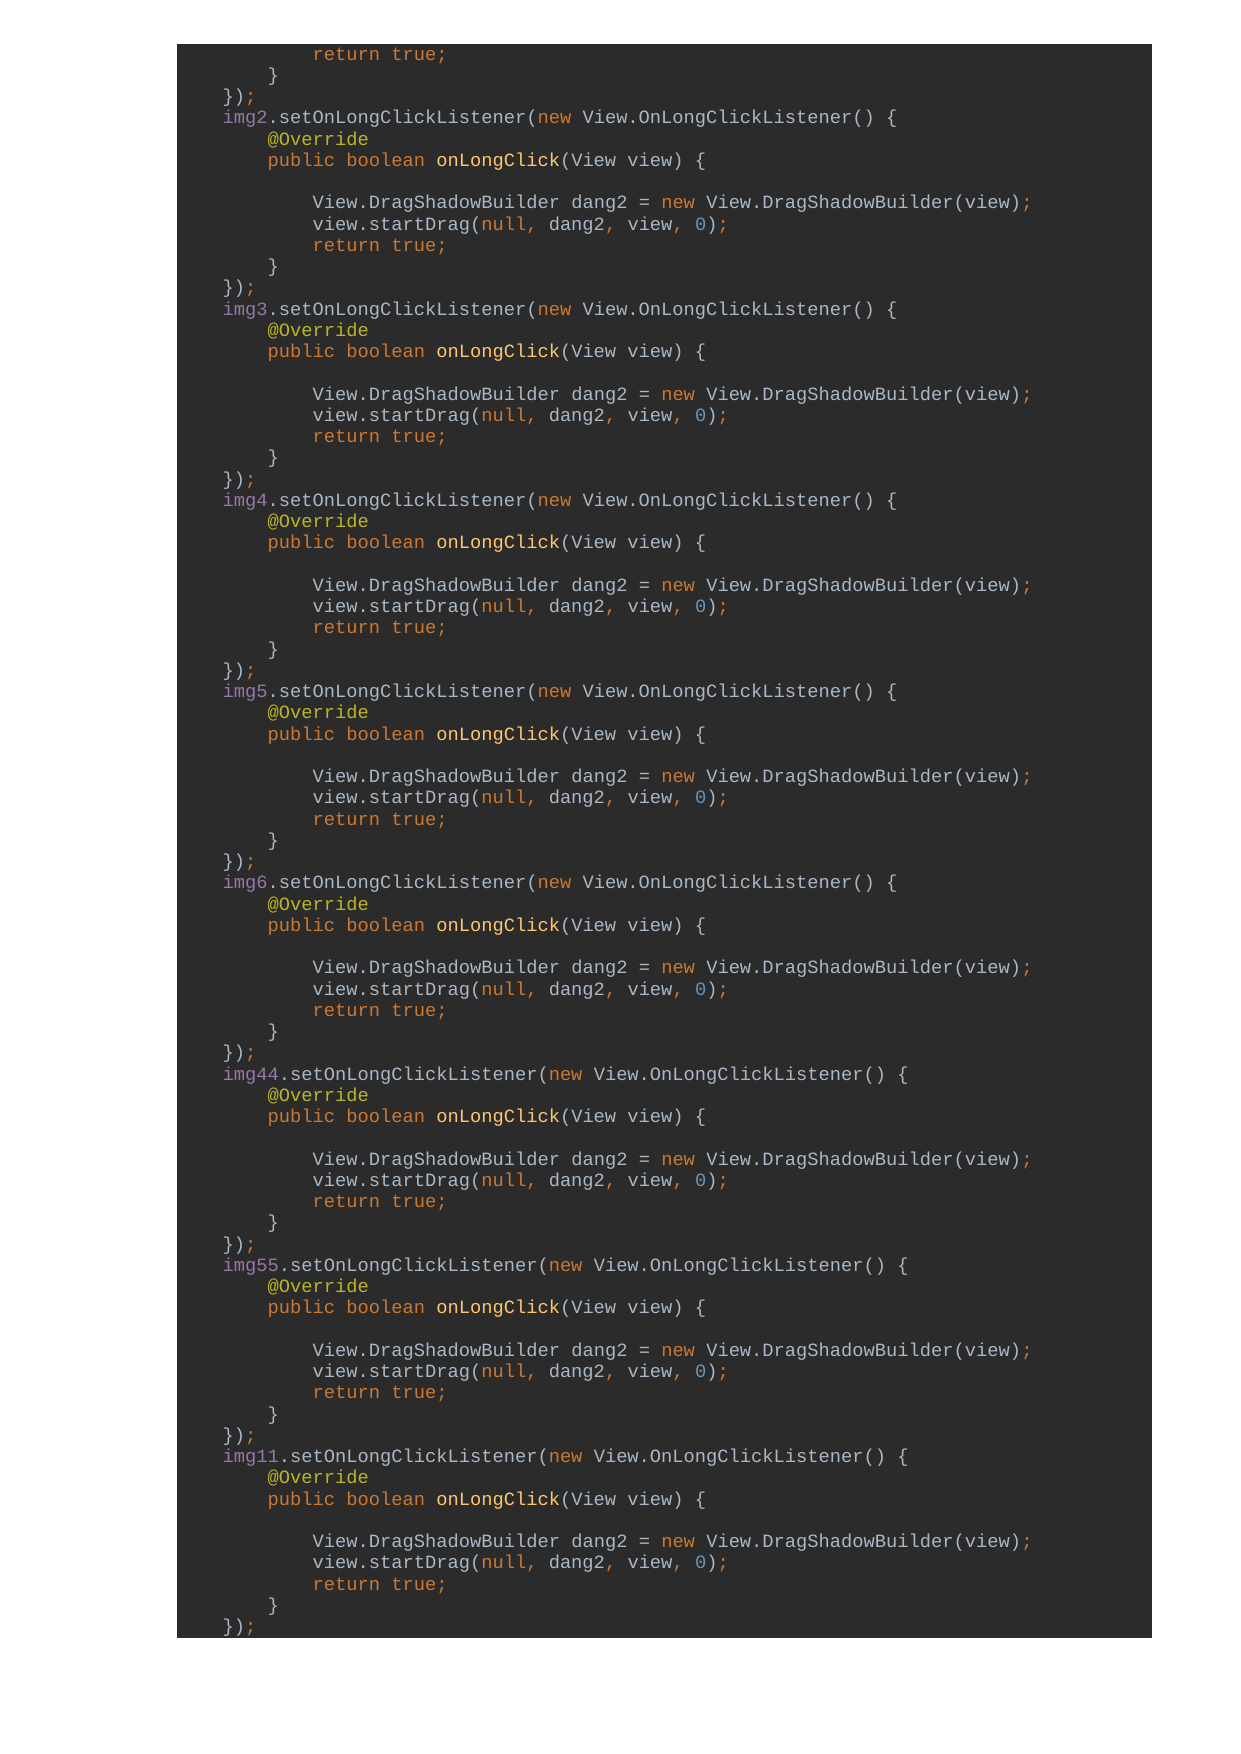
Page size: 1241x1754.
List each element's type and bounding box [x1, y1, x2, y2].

text [177, 44, 1152, 1638]
